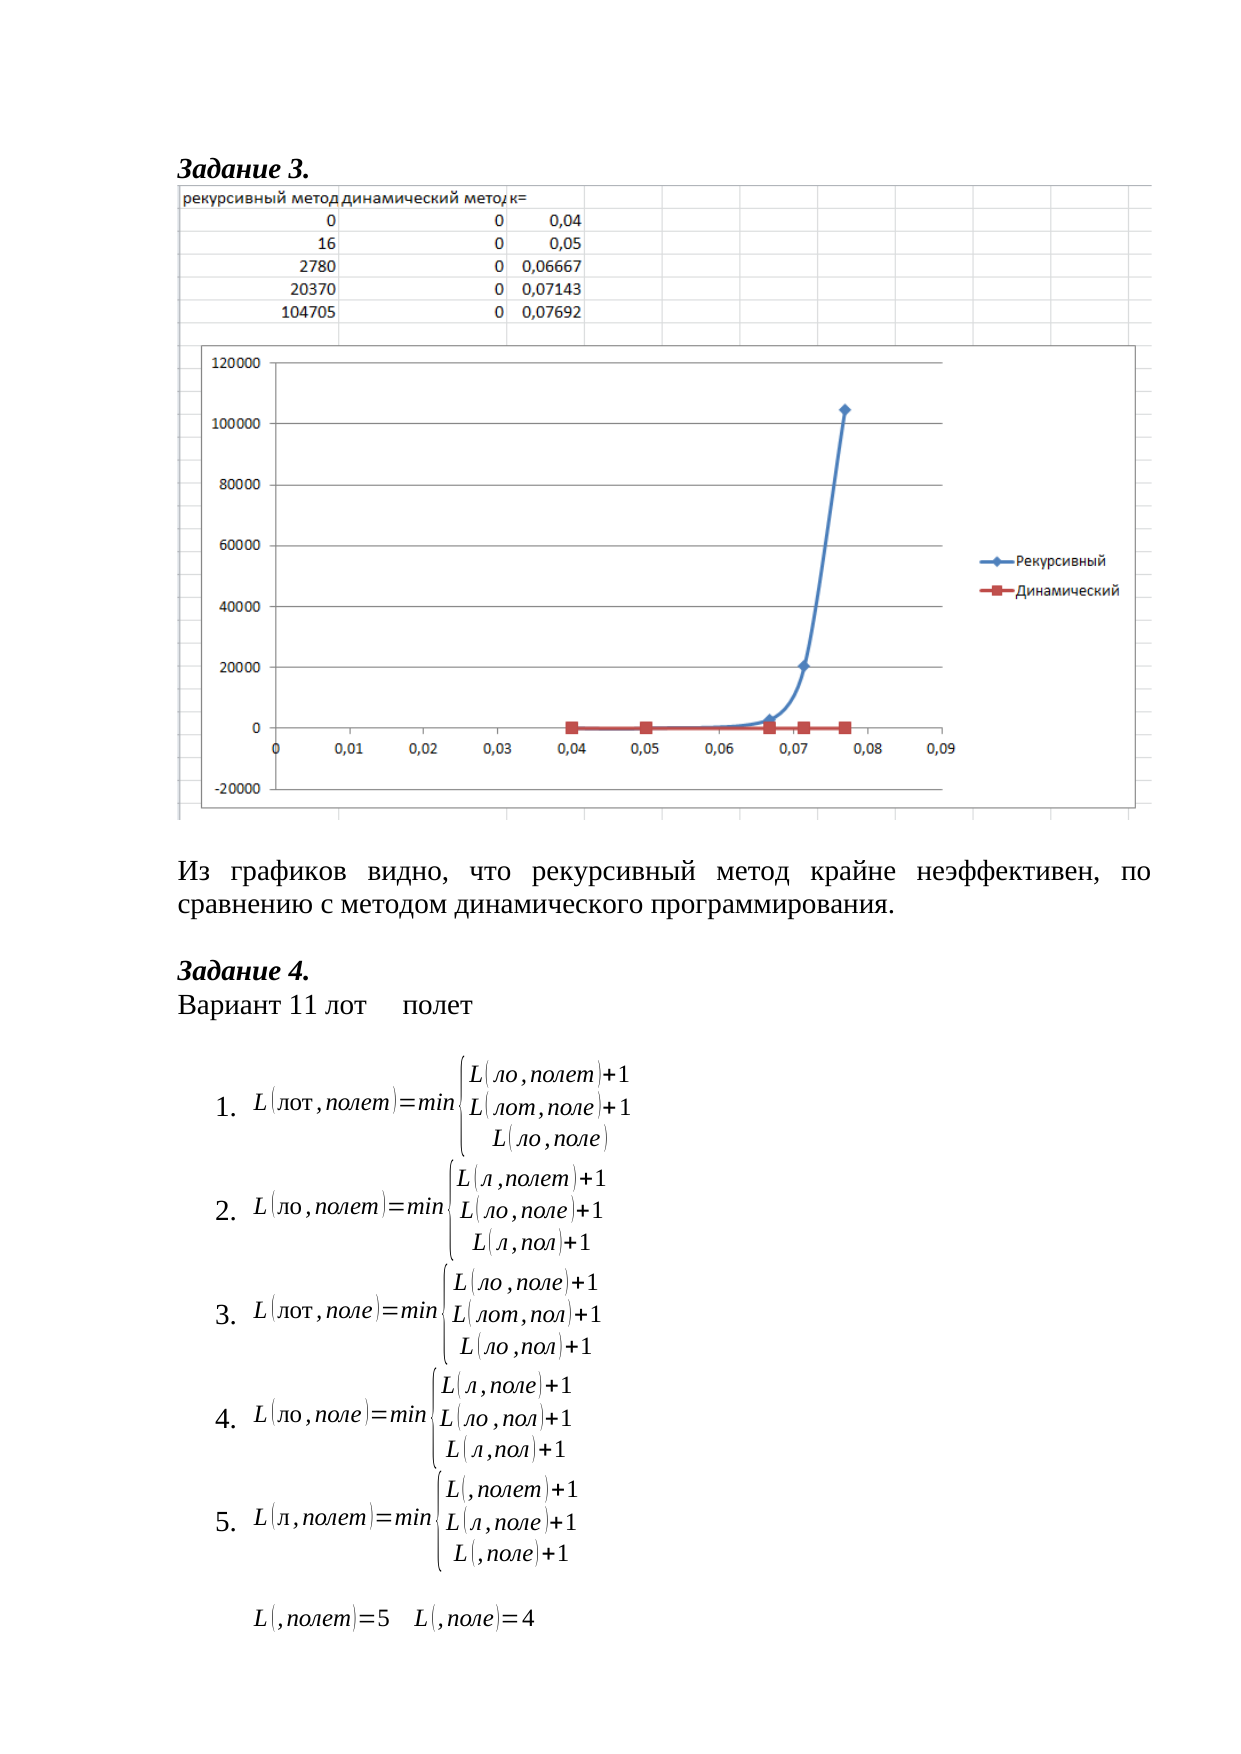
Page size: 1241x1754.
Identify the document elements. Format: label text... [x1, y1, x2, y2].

text Задание 3. [177, 152, 1152, 185]
picture [177, 185, 1152, 820]
text Из графиков видно, что рекурсивный метод крайне неэффективен, по сравнению с методом динамического программирования. [177, 853, 1152, 920]
text Задание 4. [177, 953, 1152, 987]
text Вариант 11 лот полет [177, 987, 1152, 1021]
